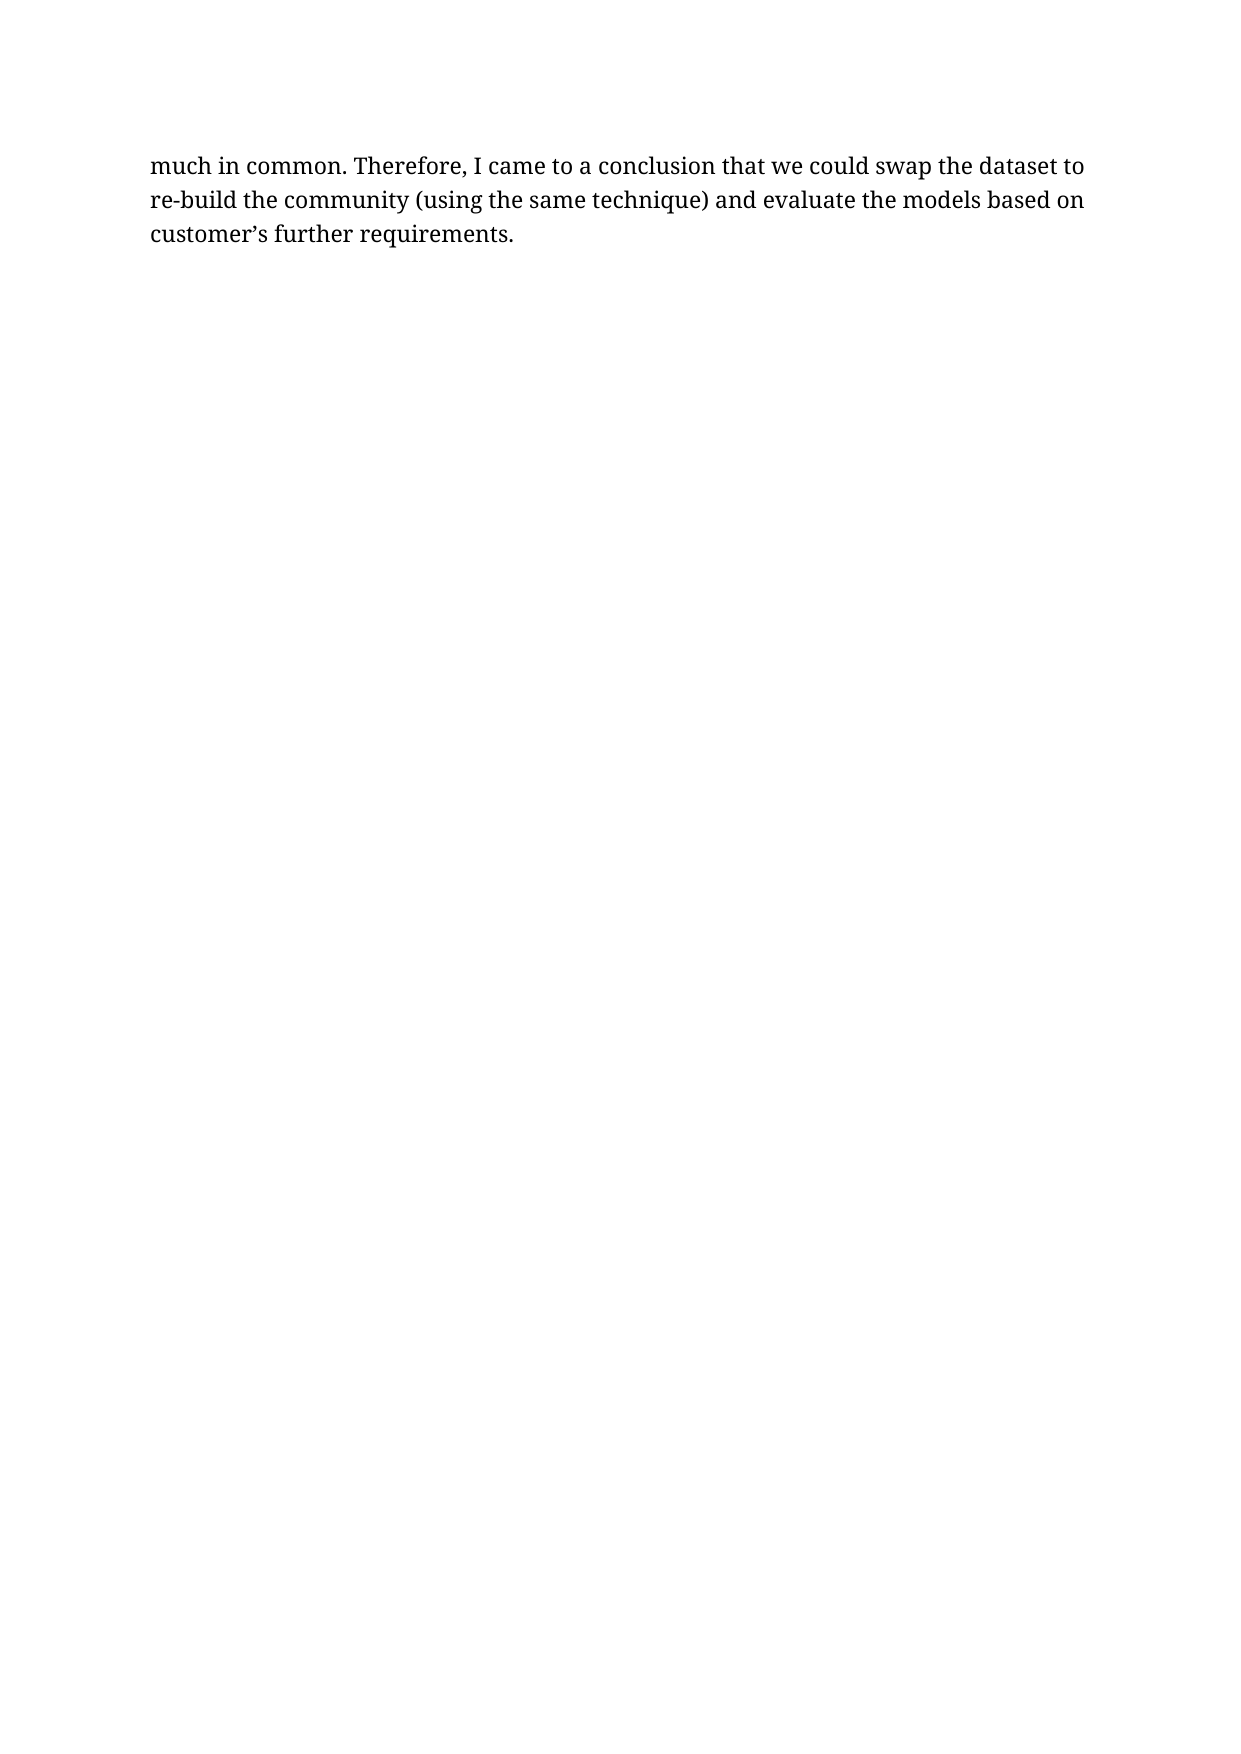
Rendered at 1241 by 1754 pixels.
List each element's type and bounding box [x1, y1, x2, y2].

text [150, 150, 1090, 249]
